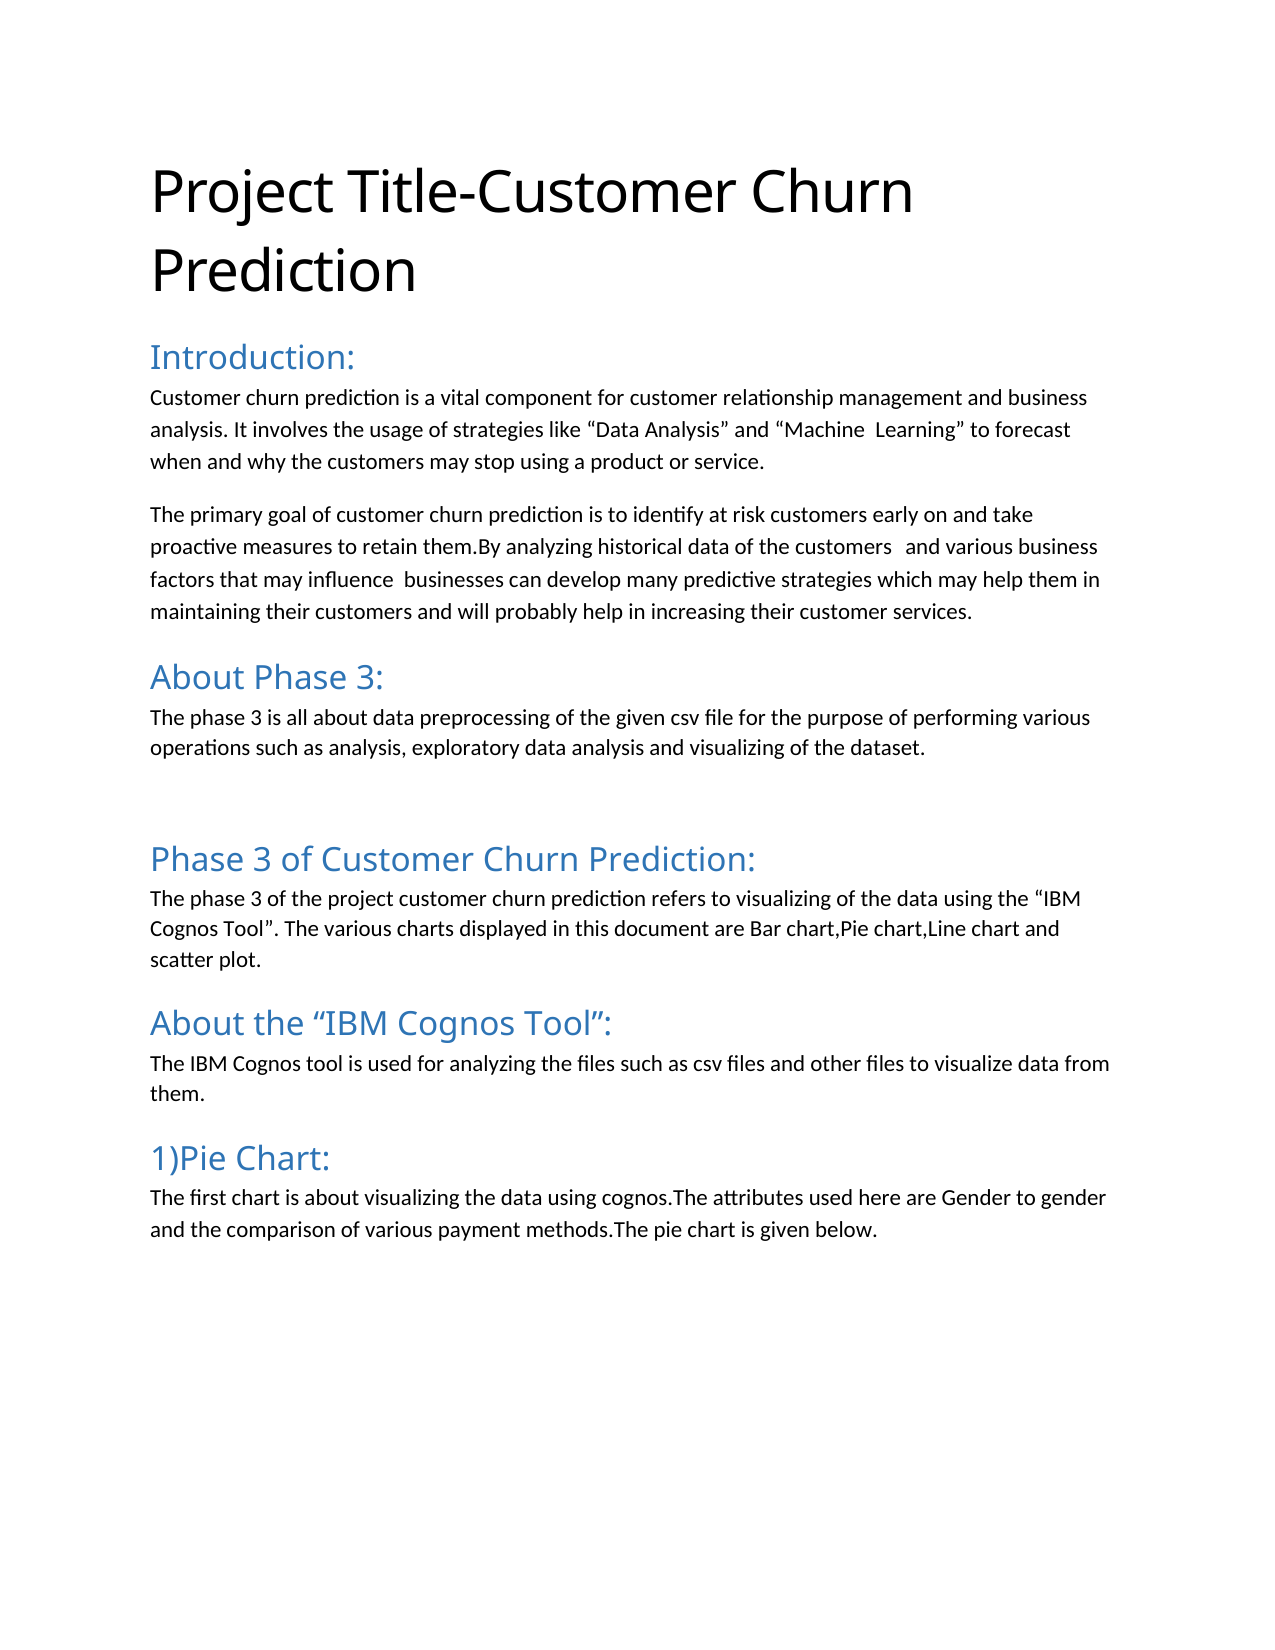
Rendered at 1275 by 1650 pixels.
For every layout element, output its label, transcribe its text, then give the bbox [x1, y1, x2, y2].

text The primary goal of customer churn prediction is to identify at risk customers early on and take proactive measures to retain them.By analyzing historical data of the customers and various business factors that may influence businesses can develop many predictive strategies which may help them in maintaining their customers and will probably help in increasing their customer services. [150, 500, 1125, 625]
subtitle About Phase 3: [150, 654, 1125, 699]
text Customer churn prediction is a vital component for customer relationship management and business analysis. It involves the usage of strategies like “Data Analysis” and “Machine Learning” to forecast when and why the customers may stop using a product or service. [150, 383, 1125, 475]
subtitle About the “IBM Cognos Tool”: [150, 1000, 1125, 1045]
text The IBM Cognos tool is used for analyzing the files such as csv files and other files to visualize data from them. [150, 1049, 1125, 1107]
text The phase 3 is all about data preprocessing of the given csv file for the purpose of performing various operations such as analysis, exploratory data analysis and visualizing of the dataset. [150, 703, 1125, 761]
subtitle Phase 3 of Customer Churn Prediction: [150, 835, 1125, 881]
text The phase 3 of the project customer churn prediction refers to visualizing of the data using the “IBM Cognos Tool”. The various charts displayed in this document are Bar chart,Pie chart,Line chart and scatter plot. [150, 884, 1125, 973]
subtitle 1)Pie Chart: [150, 1134, 1125, 1180]
subtitle Introduction: [150, 334, 1125, 379]
text The first chart is about visualizing the data using cognos.The attributes used here are Gender to gender and the comparison of various payment methods.The pie chart is given below. [150, 1183, 1125, 1243]
title Project Title-Customer Churn Prediction [150, 150, 1125, 309]
